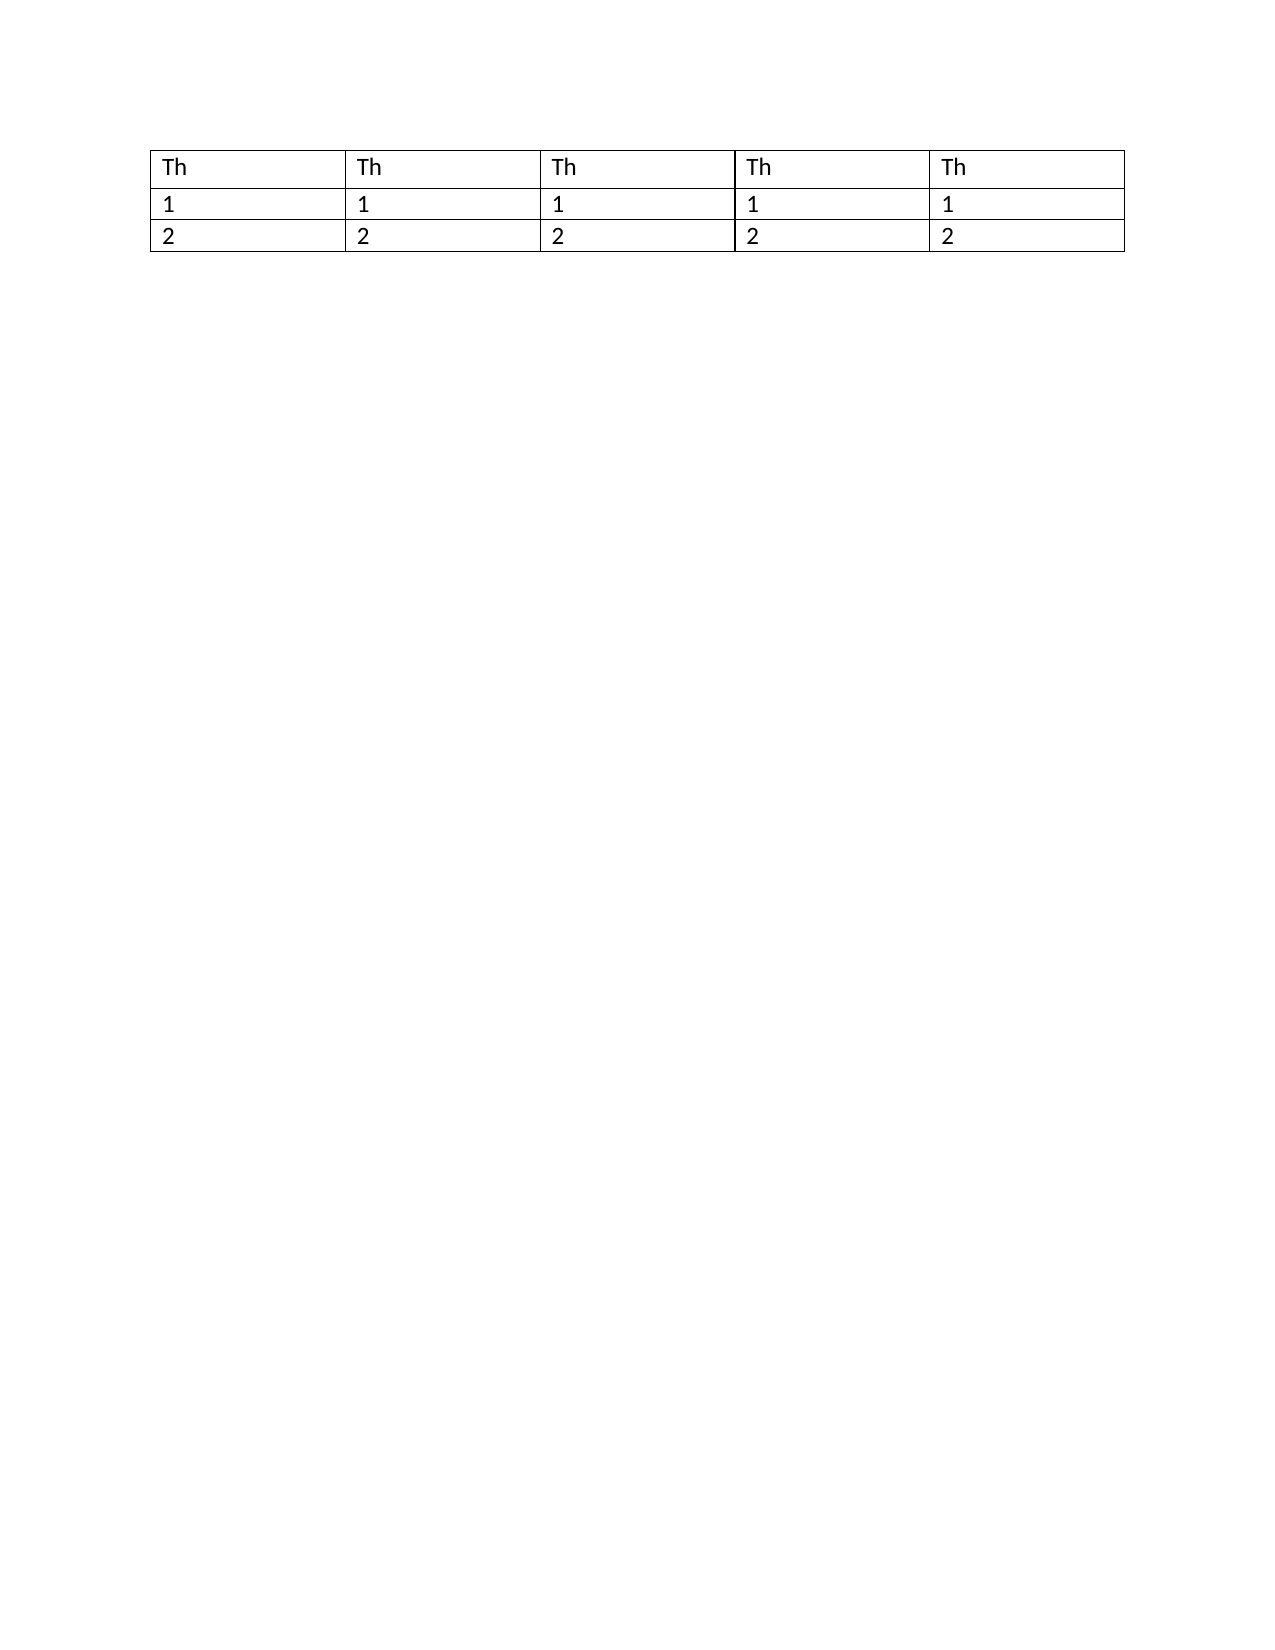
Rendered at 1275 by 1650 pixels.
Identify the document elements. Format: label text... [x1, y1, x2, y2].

table_header Th [151, 151, 345, 187]
table_cell 1 [736, 189, 929, 219]
table_header Th [346, 151, 540, 187]
table_cell 1 [346, 189, 540, 219]
table_cell 2 [736, 220, 929, 251]
table_cell 1 [151, 189, 345, 219]
table_cell 2 [151, 220, 345, 251]
table_cell 2 [346, 220, 540, 251]
table_cell 1 [930, 189, 1124, 219]
table_header Th [541, 151, 734, 187]
table_header Th [736, 151, 929, 187]
table_cell 2 [930, 220, 1124, 251]
table_cell 2 [541, 220, 734, 251]
table_header Th [930, 151, 1124, 187]
table_cell 1 [541, 189, 734, 219]
